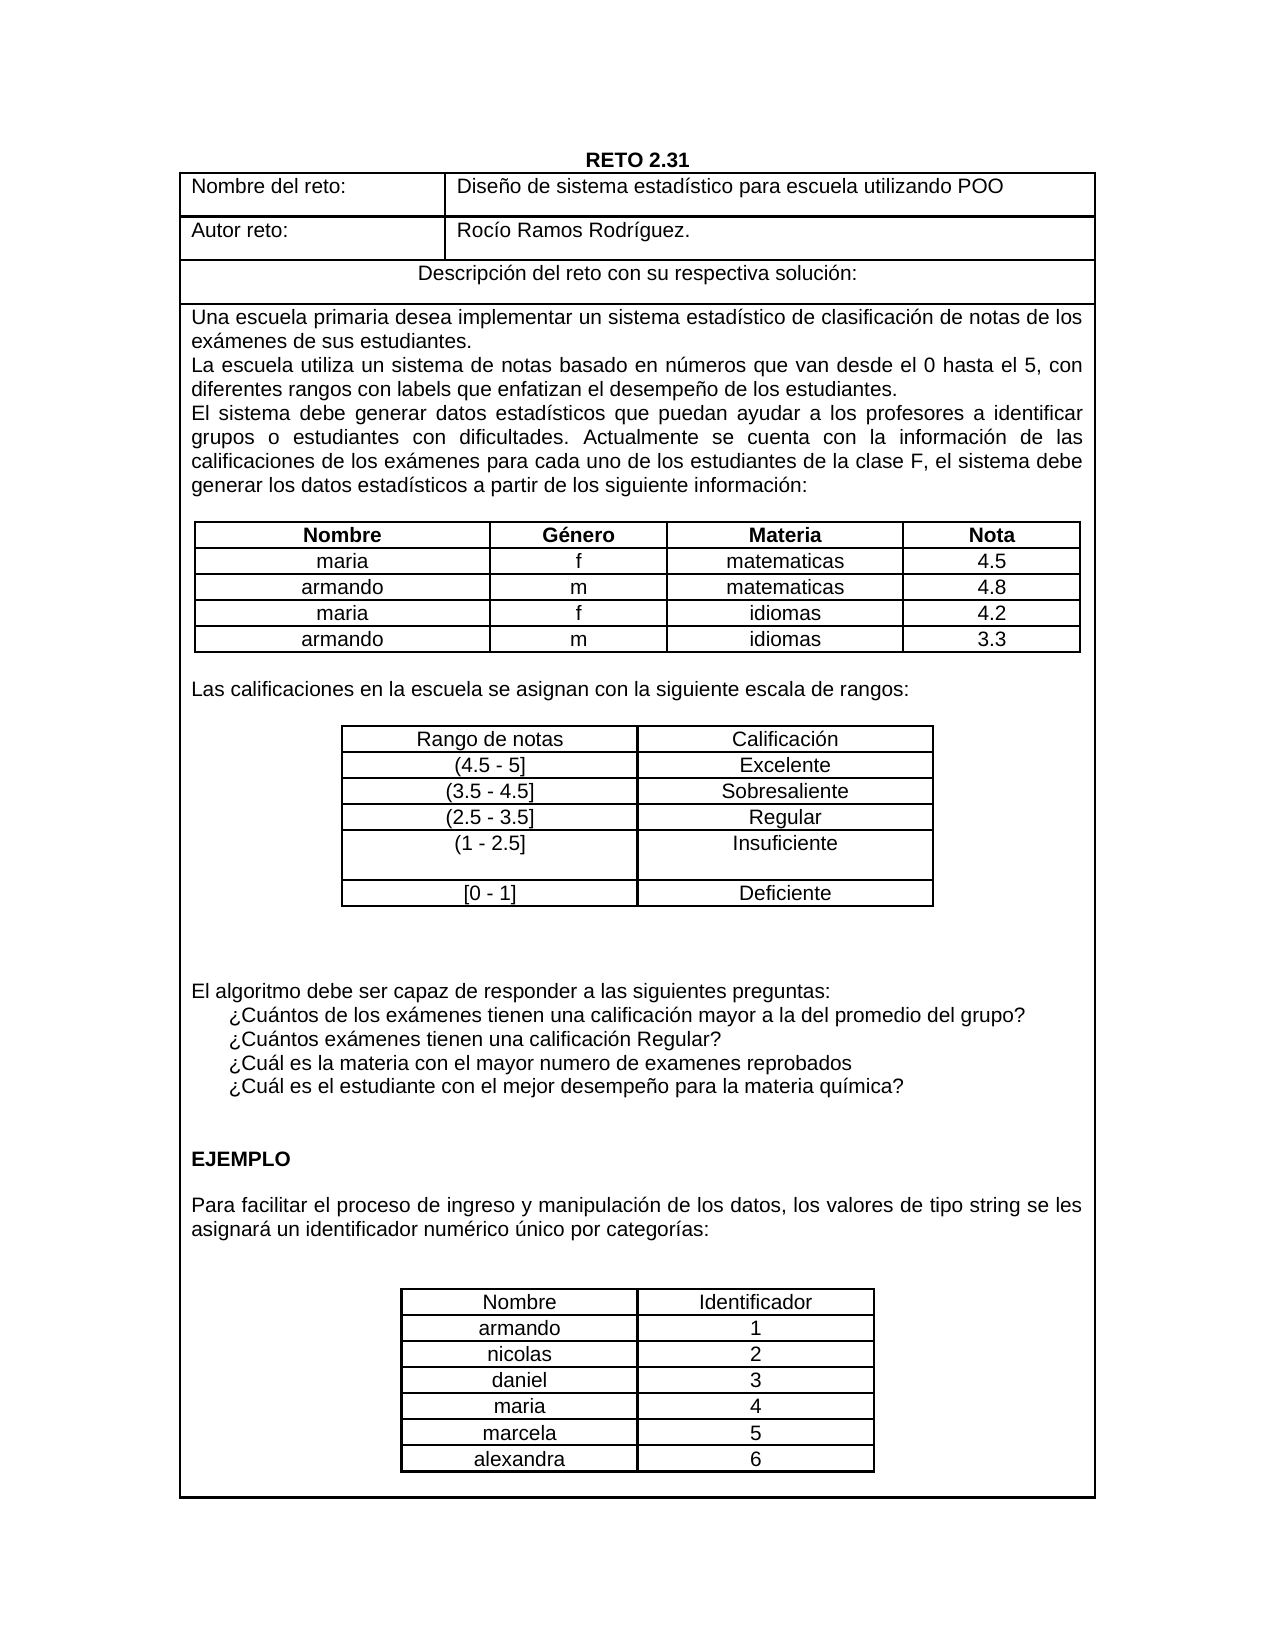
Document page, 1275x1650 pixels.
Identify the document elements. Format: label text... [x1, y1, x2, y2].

table_cell Rocío Ramos Rodríguez. [446, 218, 1094, 259]
table_header Nombre del reto: [181, 174, 444, 215]
table_header Diseño de sistema estadístico para escuela utilizando POO [446, 174, 1094, 215]
text RETO 2.31 [177, 148, 1098, 172]
table_cell Autor reto: [181, 218, 444, 259]
table_cell Descripción del reto con su respectiva solución: [181, 261, 1094, 303]
